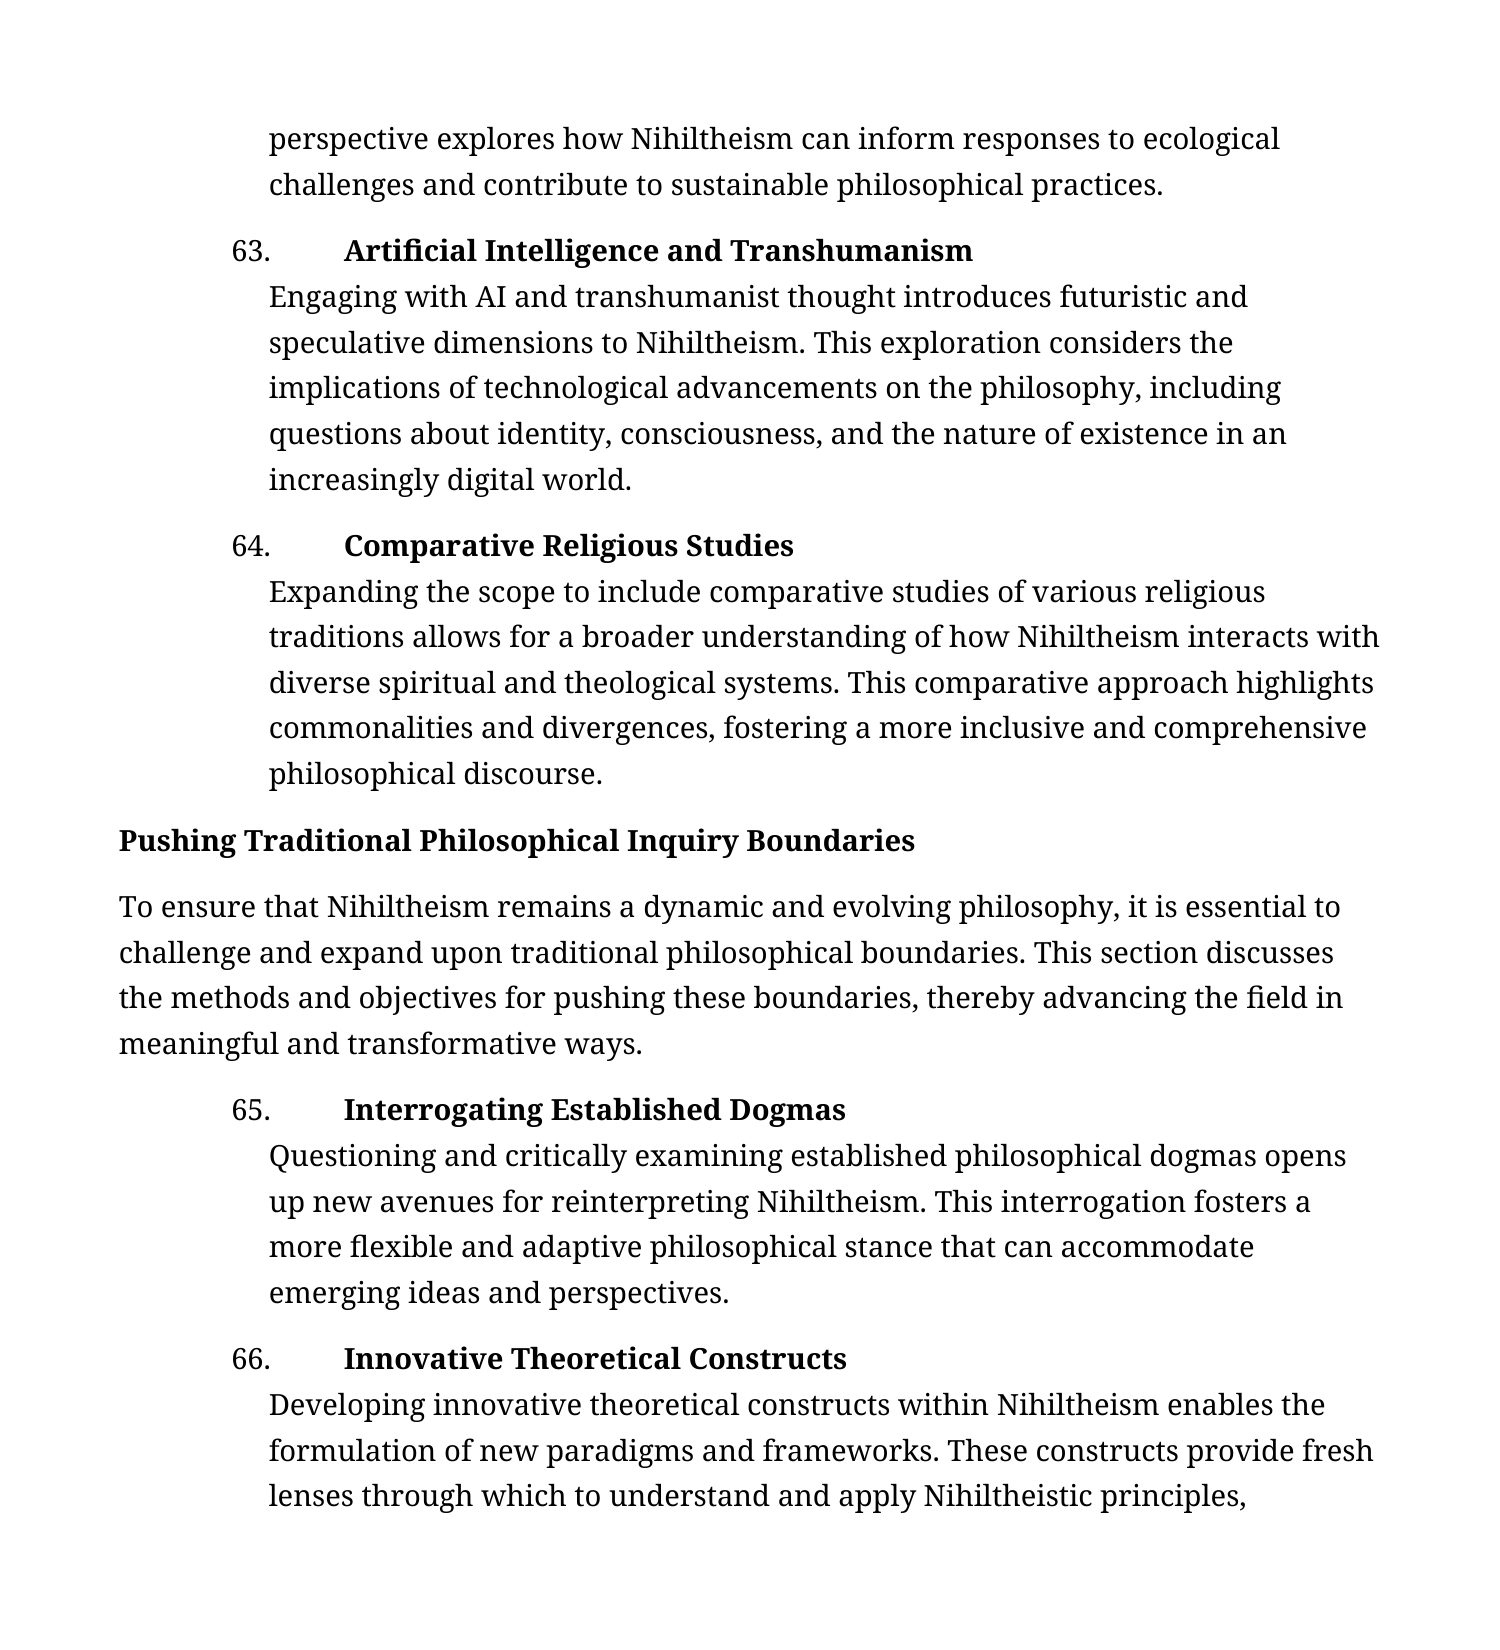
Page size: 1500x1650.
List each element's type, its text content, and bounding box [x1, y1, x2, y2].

list Artificial Intelligence and Transhumanism Engaging with AI and transhumanist thought introduces futuristic and speculative dimensions to Nihiltheism. This exploration considers the implications of technological advancements on the philosophy, including questions about identity, consciousness, and the nature of existence in an increasingly digital world. [231, 231, 1381, 498]
text To ensure that Nihiltheism remains a dynamic and evolving philosophy, it is essential to challenge and expand upon traditional philosophical boundaries. This section discusses the methods and objectives for pushing these boundaries, thereby advancing the field in meaningful and transformative ways. [118, 886, 1381, 1063]
list Comparative Religious Studies Expanding the scope to include comparative studies of various religious traditions allows for a broader understanding of how Nihiltheism interacts with diverse spiritual and theological systems. This comparative approach highlights commonalities and divergences, fostering a more inclusive and comprehensive philosophical discourse. [231, 525, 1381, 793]
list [231, 1338, 1381, 1515]
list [231, 118, 1381, 204]
list Interrogating Established Dogmas Questioning and critically examining established philosophical dogmas opens up new avenues for reinterpreting Nihiltheism. This interrogation fosters a more flexible and adaptive philosophical stance that can accommodate emerging ideas and perspectives. [231, 1089, 1381, 1312]
text Pushing Traditional Philosophical Inquiry Boundaries [118, 820, 1381, 859]
